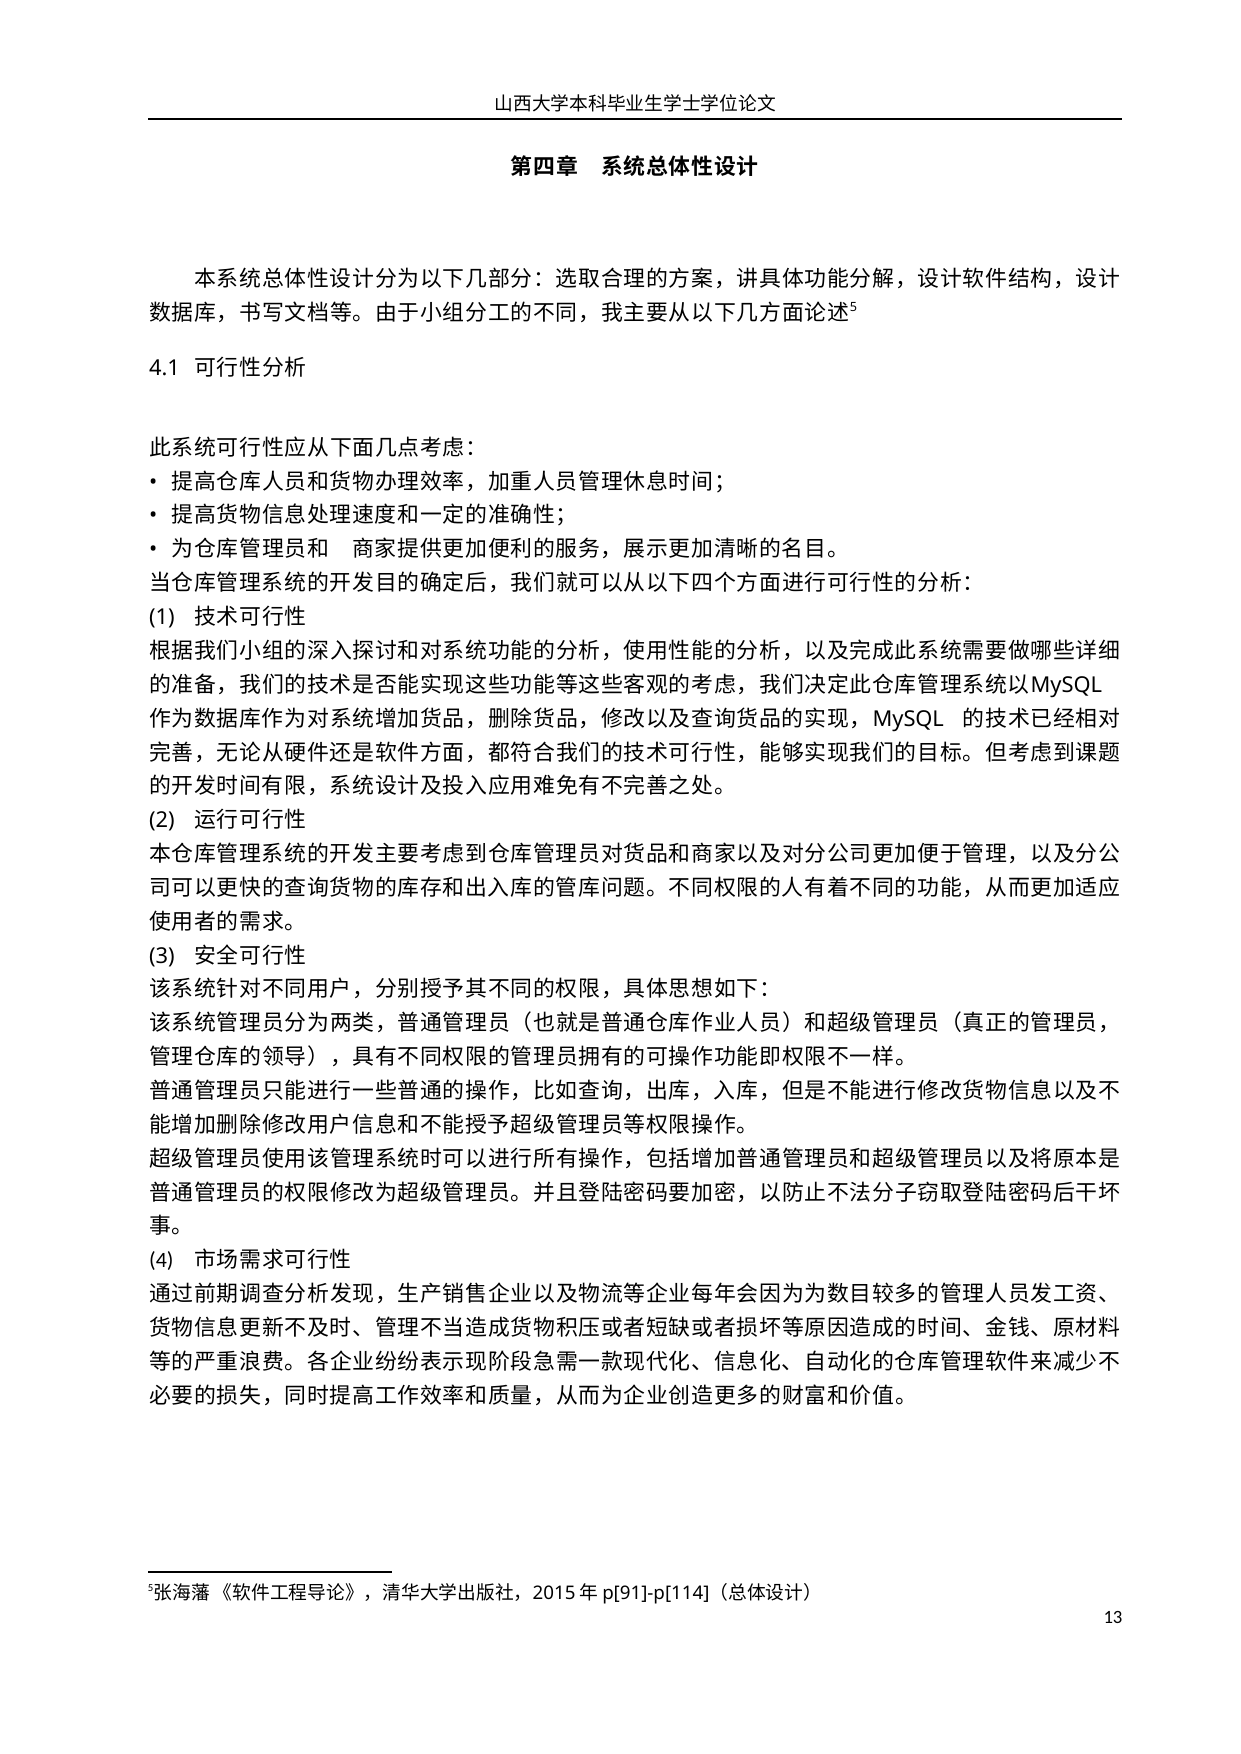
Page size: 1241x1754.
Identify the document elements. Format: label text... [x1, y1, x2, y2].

text •提高仓库人员和货物办理效率，加重人员管理休息时间； [149, 463, 1121, 496]
text 超级管理员使用该管理系统时可以进行所有操作，包括增加普通管理员和超级管理员以及将原本是普通管理员的权限修改为超级管理员。并且登陆密码要加密，以防止不法分子窃取登陆密码后干坏事。 [149, 1140, 1121, 1241]
text (2)运行可行性 [149, 801, 1121, 835]
text •提高货物信息处理速度和一定的准确性； [149, 496, 1121, 530]
text 通过前期调查分析发现，生产销售企业以及物流等企业每年会因为为数目较多的管理人员发工资、货物信息更新不及时、管理不当造成货物积压或者短缺或者损坏等原因造成的时间、金钱、原材料等的严重浪费。各企业纷纷表示现阶段急需一款现代化、信息化、自动化的仓库管理软件来减少不必要的损失，同时提高工作效率和质量，从而为企业创造更多的财富和价值。 [149, 1275, 1121, 1411]
subtitle 4.1 可行性分析 [149, 328, 1121, 396]
text (4) 市场需求可行性 [149, 1241, 1121, 1275]
text 当仓库管理系统的开发目的确定后，我们就可以从以下四个方面进行可行性的分析： [149, 564, 1121, 598]
text 本仓库管理系统的开发主要考虑到仓库管理员对货品和商家以及对分公司更加便于管理，以及分公司可以更快的查询货物的库存和出入库的管库问题。不同权限的人有着不同的功能，从而更加适应使用者的需求。 [149, 835, 1121, 937]
text 此系统可行性应从下面几点考虑： [149, 429, 1121, 463]
subtitle 第四章 系统总体性设计 [149, 148, 1121, 181]
text 普通管理员只能进行一些普通的操作，比如查询，出库，入库，但是不能进行修改货物信息以及不能增加删除修改用户信息和不能授予超级管理员等权限操作。 [149, 1072, 1121, 1140]
text 本系统总体性设计分为以下几部分：选取合理的方案，讲具体功能分解，设计软件结构，设计数据库，书写文档等。由于小组分工的不同，我主要从以下几方面论述 [149, 260, 1121, 328]
text (3)安全可行性 [149, 937, 1121, 970]
text 根据我们小组的深入探讨和对系统功能的分析，使用性能的分析，以及完成此系统需要做哪些详细的准备，我们的技术是否能实现这些功能等这些客观的考虑，我们决定此仓库管理系统以MySQL作为数据库作为对系统增加货品，删除货品，修改以及查询货品的实现，MySQL的技术已经相对完善，无论从硬件还是软件方面，都符合我们的技术可行性，能够实现我们的目标。但考虑到课题的开发时间有限，系统设计及投入应用难免有不完善之处。 [149, 632, 1121, 801]
text 该系统针对不同用户，分别授予其不同的权限，具体思想如下： [149, 970, 1121, 1004]
text 该系统管理员分为两类，普通管理员（也就是普通仓库作业人员）和超级管理员（真正的管理员，管理仓库的领导），具有不同权限的管理员拥有的可操作功能即权限不一样。 [149, 1004, 1121, 1072]
text •为仓库管理员和 商家提供更加便利的服务，展示更加清晰的名目。 [149, 530, 1121, 564]
text (1)技术可行性 [149, 598, 1121, 632]
